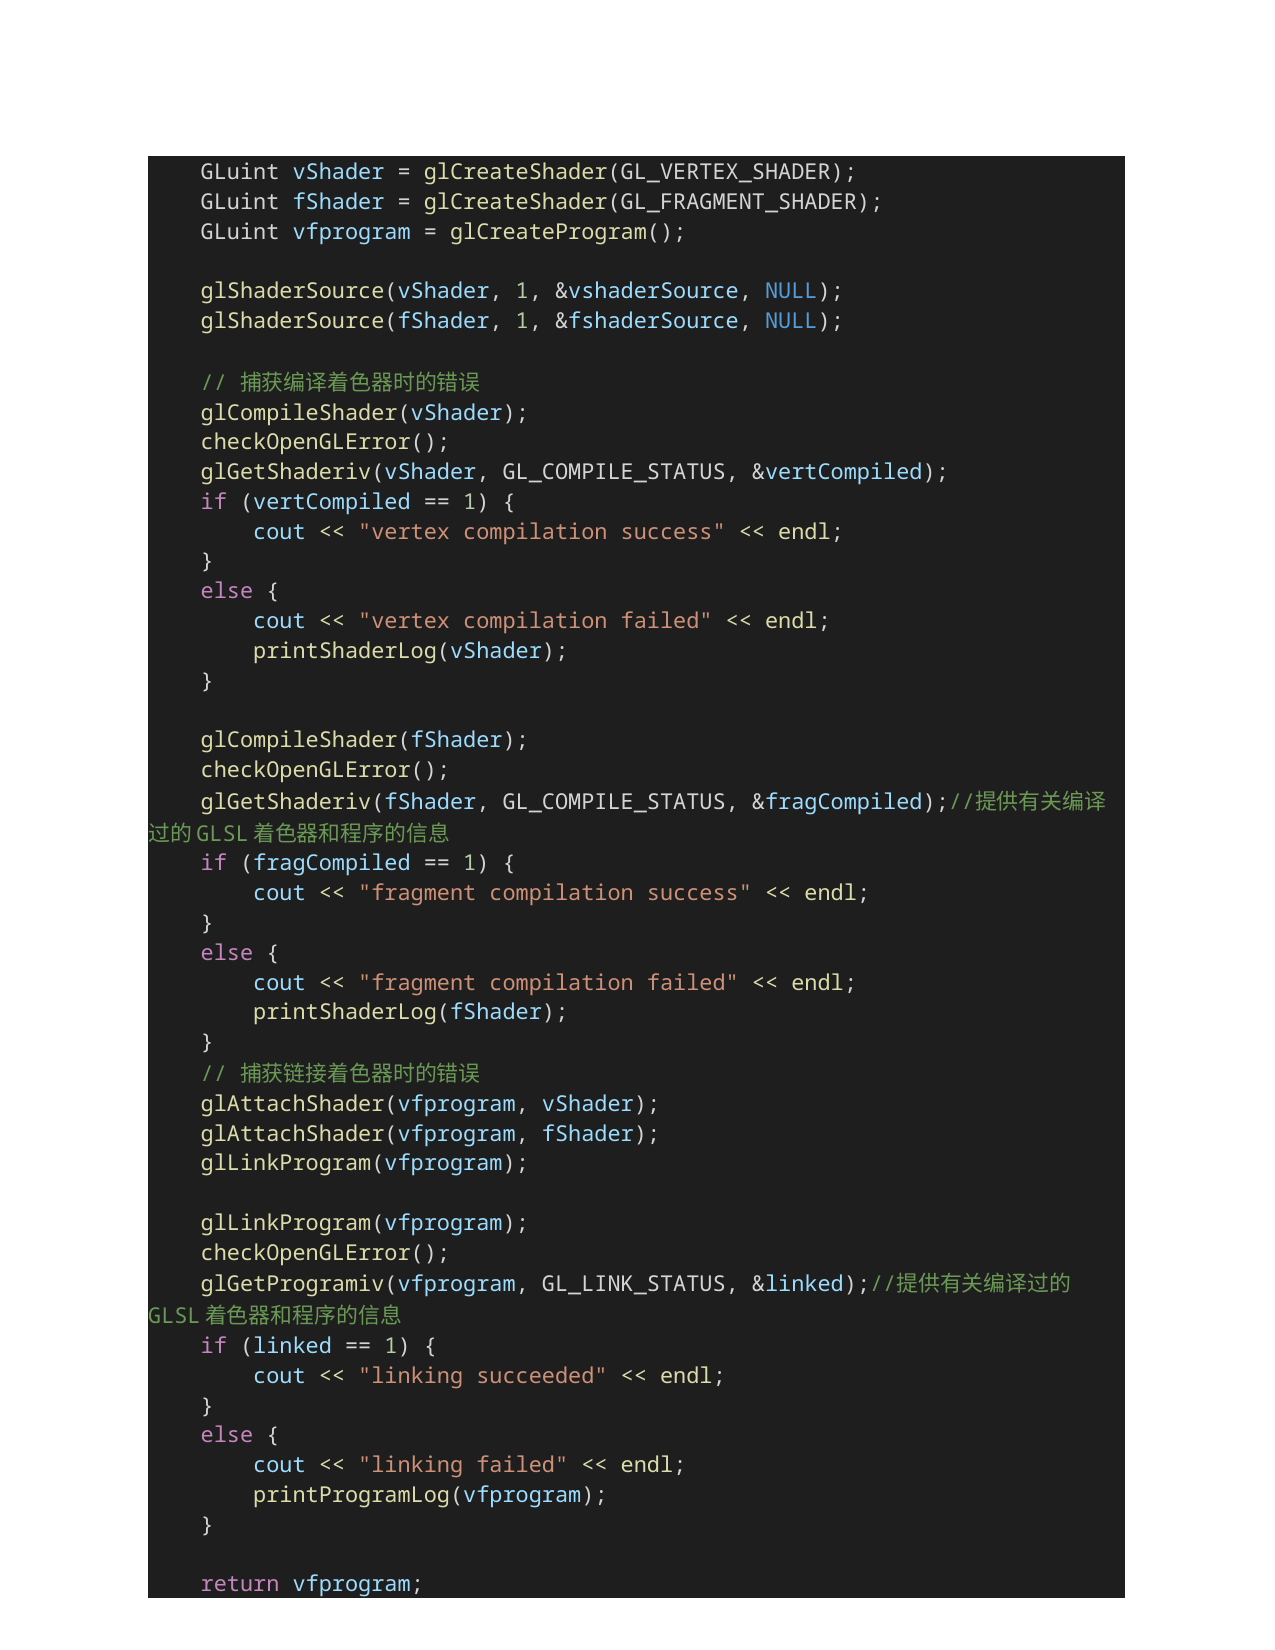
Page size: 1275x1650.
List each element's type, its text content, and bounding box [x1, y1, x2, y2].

text glGetShaderiv(fShader, GL_COMPILE_STATUS, &fragCompiled);//提供有关编译过的GLSL着色器和程序的信息 [148, 784, 1125, 847]
text GLuint vShader = glCreateShader(GL_VERTEX_SHADER); [148, 156, 1125, 186]
text printShaderLog(fShader); [148, 996, 1125, 1026]
text return vfprogram; [148, 1568, 1125, 1598]
text } [148, 1026, 1125, 1056]
text else { [148, 575, 1125, 605]
text checkOpenGLError(); [148, 1237, 1125, 1266]
text cout << "linking succeeded" << endl; [148, 1360, 1125, 1389]
text if (fragCompiled == 1) { [148, 847, 1125, 877]
text cout << "fragment compilation success" << endl; [148, 877, 1125, 907]
text cout << "vertex compilation failed" << endl; [148, 605, 1125, 635]
text cout << "vertex compilation success" << endl; [148, 516, 1125, 546]
text glGetProgramiv(vfprogram, GL_LINK_STATUS, &linked);//提供有关编译过的GLSL着色器和程序的信息 [148, 1266, 1125, 1330]
text glLinkProgram(vfprogram); [148, 1207, 1125, 1237]
text } [148, 907, 1125, 937]
text glLinkProgram(vfprogram); [148, 1147, 1125, 1177]
text glCompileShader(vShader); [148, 397, 1125, 426]
text } [148, 665, 1125, 694]
text else { [148, 937, 1125, 967]
text checkOpenGLError(); [148, 754, 1125, 784]
text else { [148, 1419, 1125, 1449]
text if (vertCompiled == 1) { [148, 486, 1125, 516]
text printProgramLog(vfprogram); [148, 1479, 1125, 1509]
text cout << "linking failed" << endl; [148, 1449, 1125, 1479]
text glAttachShader(vfprogram, vShader); [148, 1088, 1125, 1117]
text } [148, 546, 1125, 575]
text cout << "fragment compilation failed" << endl; [148, 967, 1125, 996]
text if (linked == 1) { [148, 1330, 1125, 1360]
text checkOpenGLError(); [148, 426, 1125, 456]
text glGetShaderiv(vShader, GL_COMPILE_STATUS, &vertCompiled); [148, 456, 1125, 486]
text // 捕获编译着色器时的错误 [148, 365, 1125, 397]
text printShaderLog(vShader); [148, 635, 1125, 665]
text glShaderSource(fShader, 1, &fshaderSource, NULL); [148, 305, 1125, 335]
text } [148, 1509, 1125, 1538]
text glCompileShader(fShader); [148, 724, 1125, 754]
text GLuint fShader = glCreateShader(GL_FRAGMENT_SHADER); [148, 186, 1125, 216]
text GLuint vfprogram = glCreateProgram(); [148, 216, 1125, 246]
text glAttachShader(vfprogram, fShader); [148, 1117, 1125, 1147]
text // 捕获链接着色器时的错误 [148, 1056, 1125, 1088]
text glShaderSource(vShader, 1, &vshaderSource, NULL); [148, 275, 1125, 305]
text } [148, 1389, 1125, 1419]
